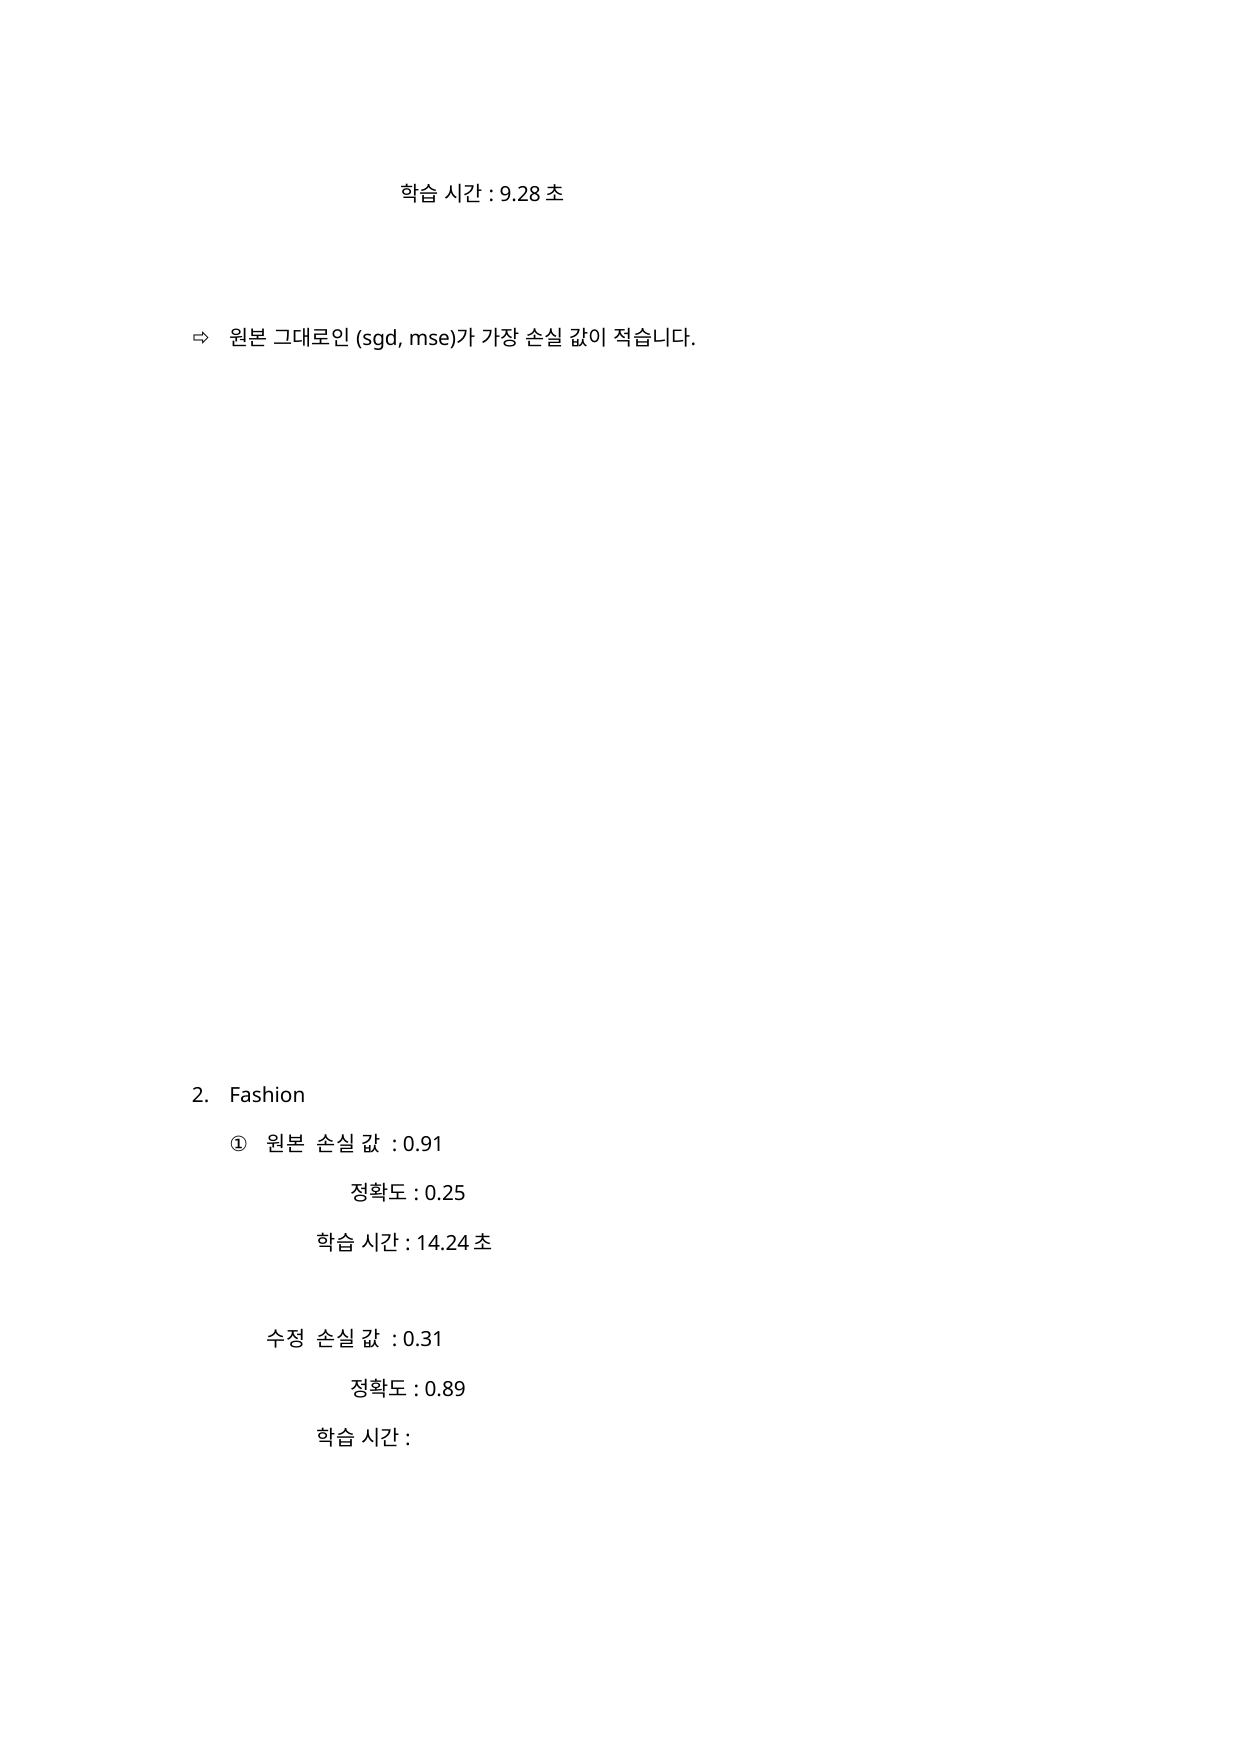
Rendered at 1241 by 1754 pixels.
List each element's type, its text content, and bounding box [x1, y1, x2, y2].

list 학습 시간 : 9.28초 [350, 177, 1090, 207]
list Fashion [192, 1080, 1090, 1108]
list 수정 손실 값 : 0.31 [267, 1323, 1090, 1353]
list 원본 손실 값 : 0.91 [229, 1127, 1090, 1157]
list 원본 그대로인 (sgd, mse)가 가장 손실 값이 적습니다. [192, 321, 1090, 351]
list 정확도 : 0.25 [267, 1177, 1090, 1207]
list 정확도 : 0.89 [267, 1372, 1090, 1402]
list 학습 시간 : 14.24초 [317, 1226, 1090, 1256]
list 학습 시간 : [317, 1421, 1090, 1452]
